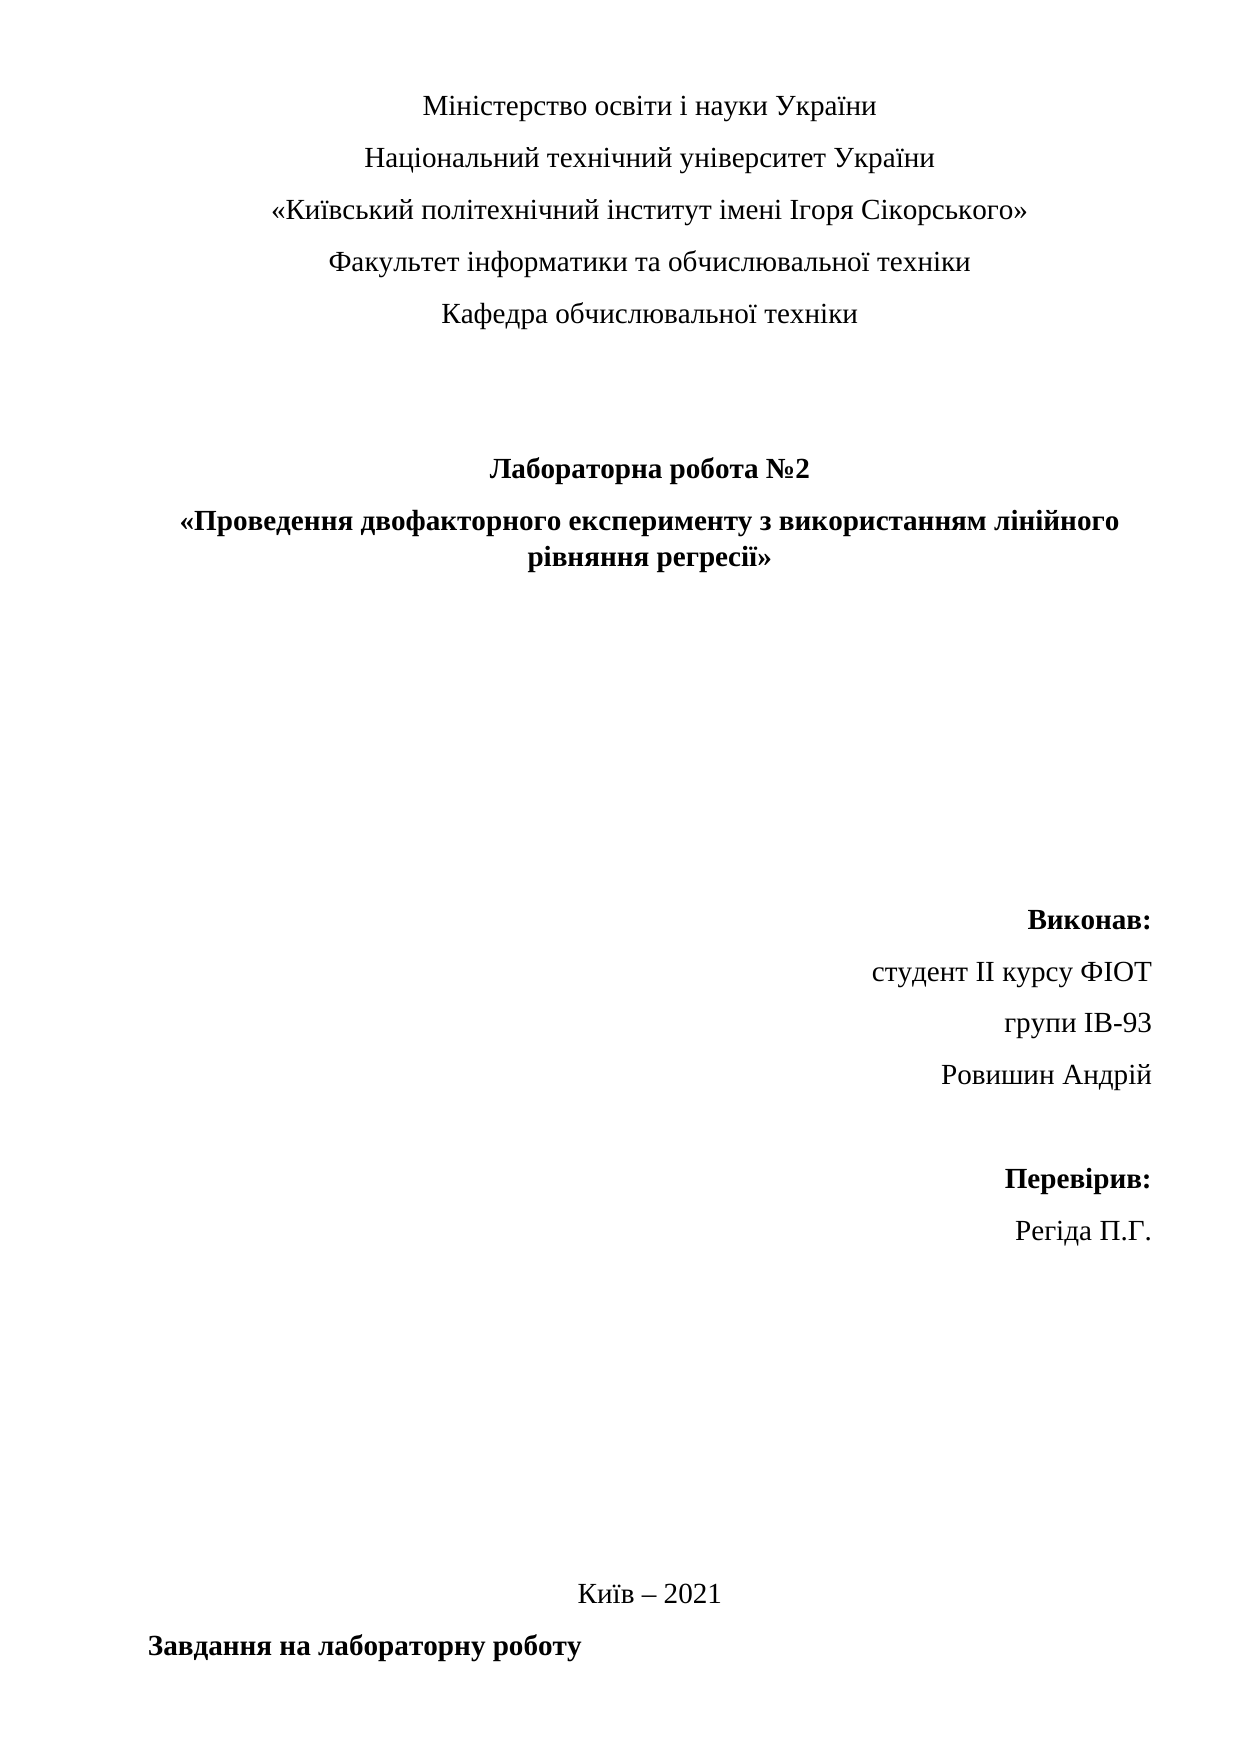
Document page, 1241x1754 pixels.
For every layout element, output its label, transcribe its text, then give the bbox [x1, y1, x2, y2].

text Ровишин Андрій [148, 1057, 1152, 1091]
text Регіда П.Г. [148, 1213, 1152, 1247]
text Кафедра обчислювальної техніки [148, 296, 1152, 329]
text «Київський політехнічний інститут імені Ігоря Сікорського» [148, 192, 1152, 226]
text Завдання на лабораторну роботу [148, 1628, 1152, 1662]
text групи ІВ-93 [148, 1006, 1152, 1039]
text Факультет інформатики та обчислювальної техніки [148, 244, 1152, 278]
text Київ – 2021 [148, 1576, 1152, 1610]
text Міністерство освіти і науки України [148, 88, 1152, 122]
text Національний технічний університет України [148, 140, 1152, 174]
text «Проведення двофакторного експерименту з використанням лінійного рівняння регресії» [148, 503, 1152, 572]
text Виконав: [148, 902, 1152, 935]
text Лабораторна робота №2 [148, 452, 1152, 485]
text Перевірив: [148, 1161, 1152, 1195]
text студент II курсу ФІОТ [148, 954, 1152, 987]
